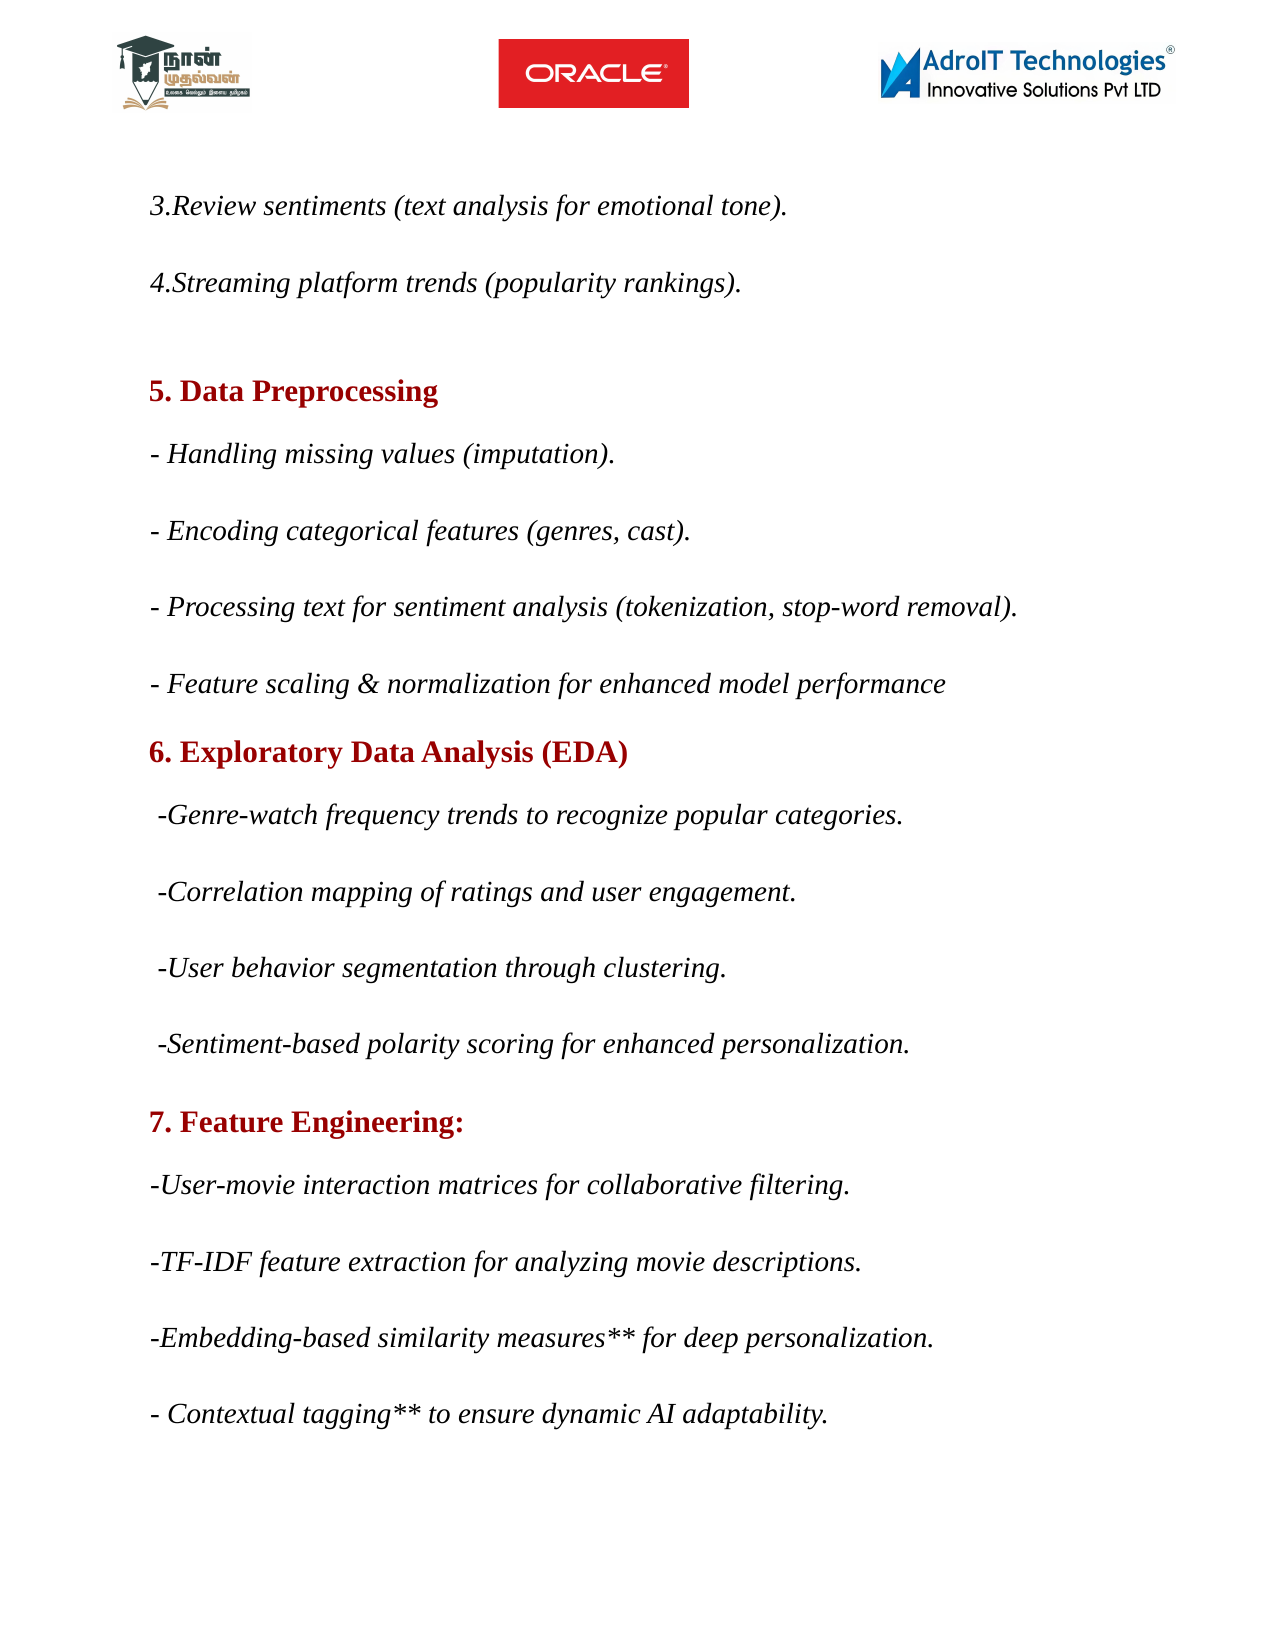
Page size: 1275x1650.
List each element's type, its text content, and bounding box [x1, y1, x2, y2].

text - Encoding categorical features (genres, cast). [150, 513, 1125, 546]
text -Sentiment-based polarity scoring for enhanced personalization. [150, 1027, 1125, 1060]
text -Genre-watch frequency trends to recognize popular categories. [150, 797, 1125, 831]
picture [498, 39, 689, 108]
picture [878, 42, 1177, 104]
picture [112, 32, 252, 113]
text -Embedding-based similarity measures** for deep personalization. [150, 1320, 1125, 1354]
text - Processing text for sentiment analysis (tokenization, stop-word removal). [150, 589, 1125, 623]
subtitle 5. Data Preprocessing [148, 372, 1125, 408]
text -User behavior segmentation through clustering. [150, 950, 1125, 984]
text - Feature scaling & normalization for enhanced model performance [150, 666, 1125, 699]
subtitle 6. Exploratory Data Analysis (EDA) [148, 733, 1125, 769]
text -User-movie interaction matrices for collaborative filtering. [150, 1167, 1125, 1201]
text - Contextual tagging** to ensure dynamic AI adaptability. [150, 1397, 1125, 1430]
text 3.Review sentiments (text analysis for emotional tone). [150, 188, 1125, 222]
text - Handling missing values (imputation). [150, 436, 1125, 470]
text -Correlation mapping of ratings and user engagement. [150, 874, 1125, 907]
text 4.Streaming platform trends (popularity rankings). [150, 265, 1125, 298]
text -TF-IDF feature extraction for analyzing movie descriptions. [150, 1244, 1125, 1277]
subtitle 7. Feature Engineering: [148, 1103, 1125, 1139]
